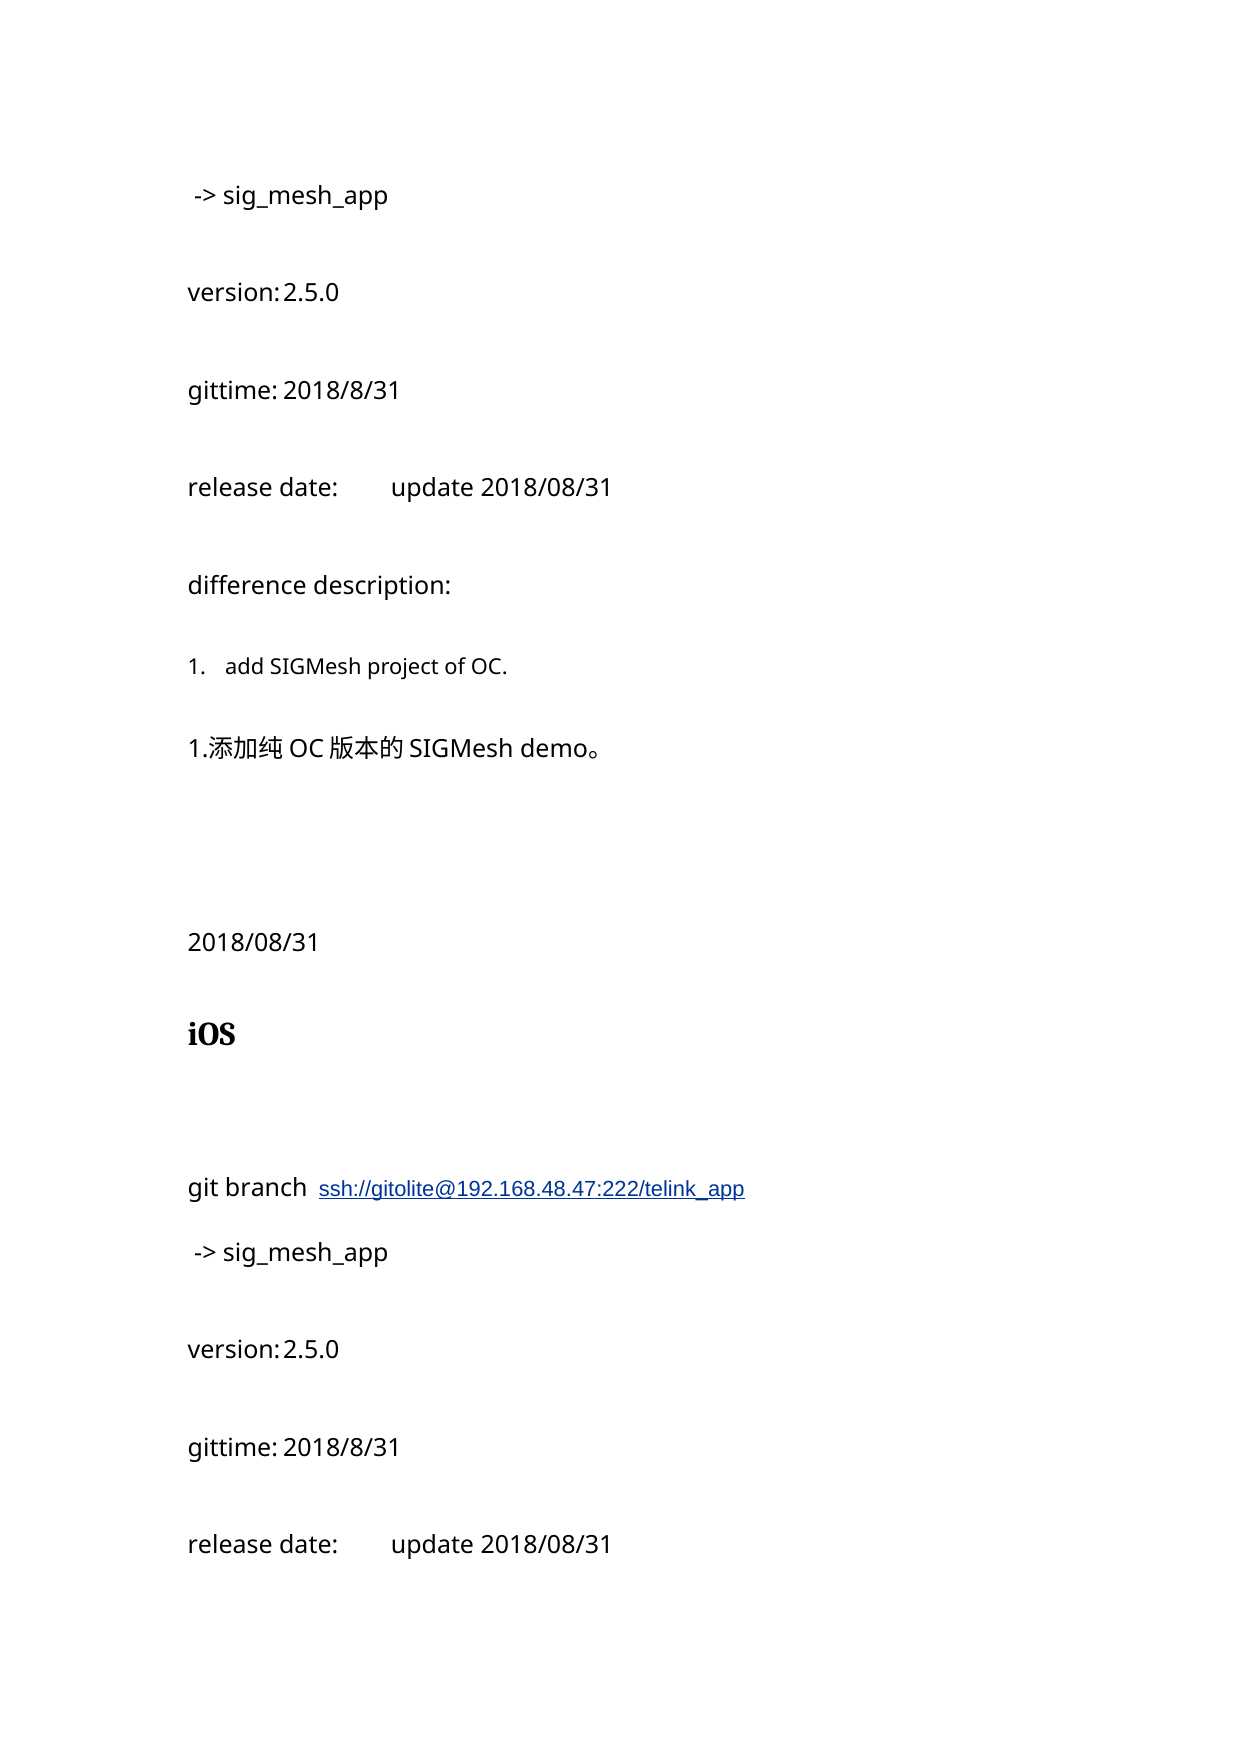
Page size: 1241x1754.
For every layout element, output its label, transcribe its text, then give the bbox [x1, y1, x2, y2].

text -> sig_mesh_app [187, 1219, 1053, 1284]
subtitle iOS [187, 1002, 1053, 1067]
text release date: update 2018/08/31 [187, 1512, 1053, 1577]
text git branch ssh://gitolite@192.168.48.47:222/telink_app [187, 1154, 1053, 1219]
text version: 2.5.0 [187, 1317, 1053, 1382]
text release date: update 2018/08/31 [187, 454, 1053, 519]
text -> sig_mesh_app [187, 162, 1053, 227]
text 2018/08/31 [187, 909, 1053, 974]
text gittime: 2018/8/31 [187, 357, 1053, 422]
list add SIGMesh project of OC. [187, 649, 1053, 682]
text difference description: [187, 552, 1053, 617]
text 1.添加纯OC版本的SIGMesh demo。 [187, 714, 1053, 779]
text version: 2.5.0 [187, 259, 1053, 324]
text gittime: 2018/8/31 [187, 1414, 1053, 1479]
